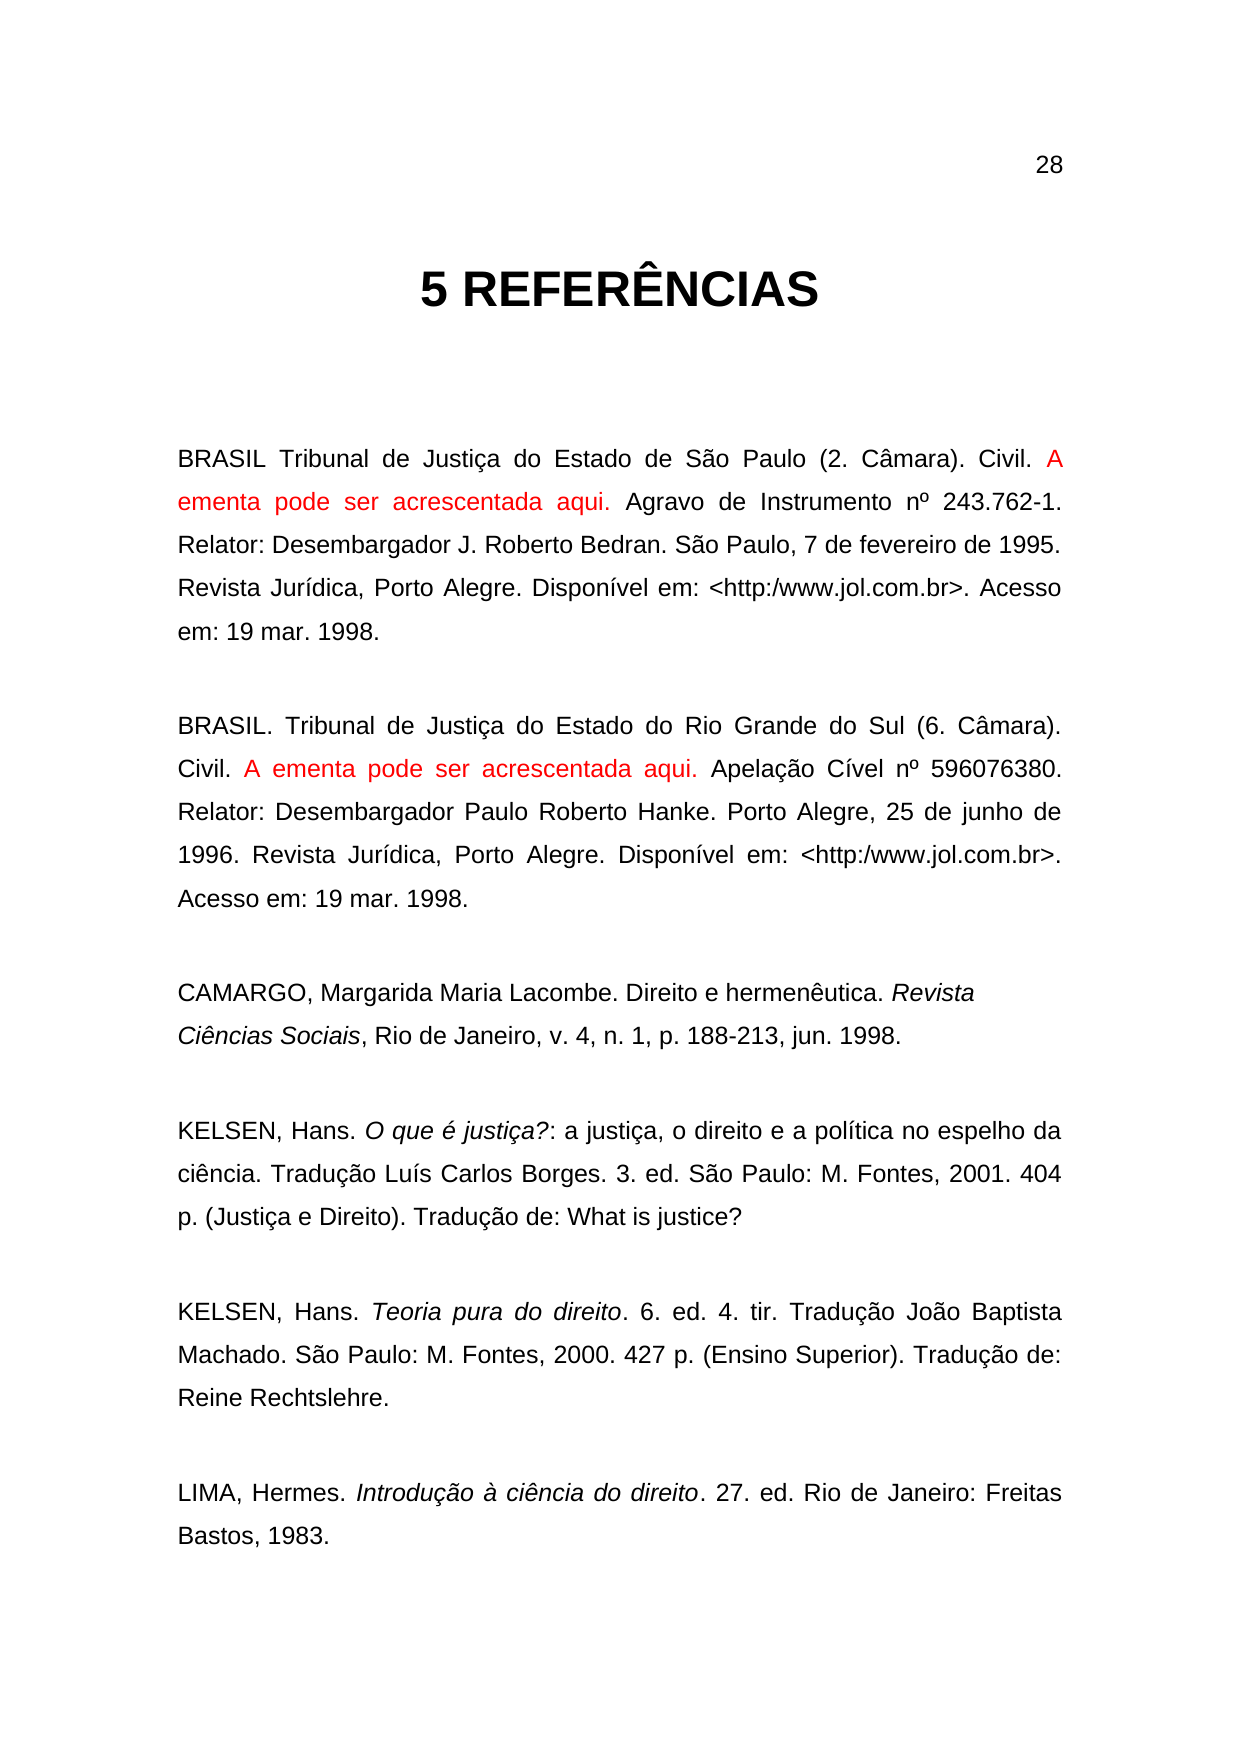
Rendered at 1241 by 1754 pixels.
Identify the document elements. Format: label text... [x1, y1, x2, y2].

text KELSEN, Hans. O que é justiça?: a justiça, o direito e a política no espelho da ciência. Tradução Luís Carlos Borges. 3. ed. São Paulo: M. Fontes, 2001. 404 p. (Justiça e Direito). Tradução de: What is justice? [177, 1116, 1063, 1231]
text CAMARGO, Margarida Maria Lacombe. Direito e hermenêutica. Revista Ciências Sociais, Rio de Janeiro, v. 4, n. 1, p. 188-213, jun. 1998. [177, 978, 1063, 1050]
subtitle 5 REFERÊNCIAS [177, 259, 1063, 316]
text LIMA, Hermes. Introdução à ciência do direito. 27. ed. Rio de Janeiro: Freitas Bastos, 1983. [177, 1477, 1063, 1549]
text KELSEN, Hans. Teoria pura do direito. 6. ed. 4. tir. Tradução João Baptista Machado. São Paulo: M. Fontes, 2000. 427 p. (Ensino Superior). Tradução de: Reine Rechtslehre. [177, 1297, 1063, 1412]
text BRASIL. Tribunal de Justiça do Estado do Rio Grande do Sul (6. Câmara). Civil. A ementa pode ser acrescentada aqui. Apelação Cível nº 596076380. Relator: Desembargador Paulo Roberto Hanke. Porto Alegre, 25 de junho de 1996. Revista Jurídica, Porto Alegre. Disponível em: <http:/www.jol.com.br>. Acesso em: 19 mar. 1998. [177, 711, 1063, 912]
text BRASIL Tribunal de Justiça do Estado de São Paulo (2. Câmara). Civil. A ementa pode ser acrescentada aqui. Agravo de Instrumento nº 243.762-1. Relator: Desembargador J. Roberto Bedran. São Paulo, 7 de fevereiro de 1995. Revista Jurídica, Porto Alegre. Disponível em: <http:/www.jol.com.br>. Acesso em: 19 mar. 1998. [177, 444, 1063, 645]
